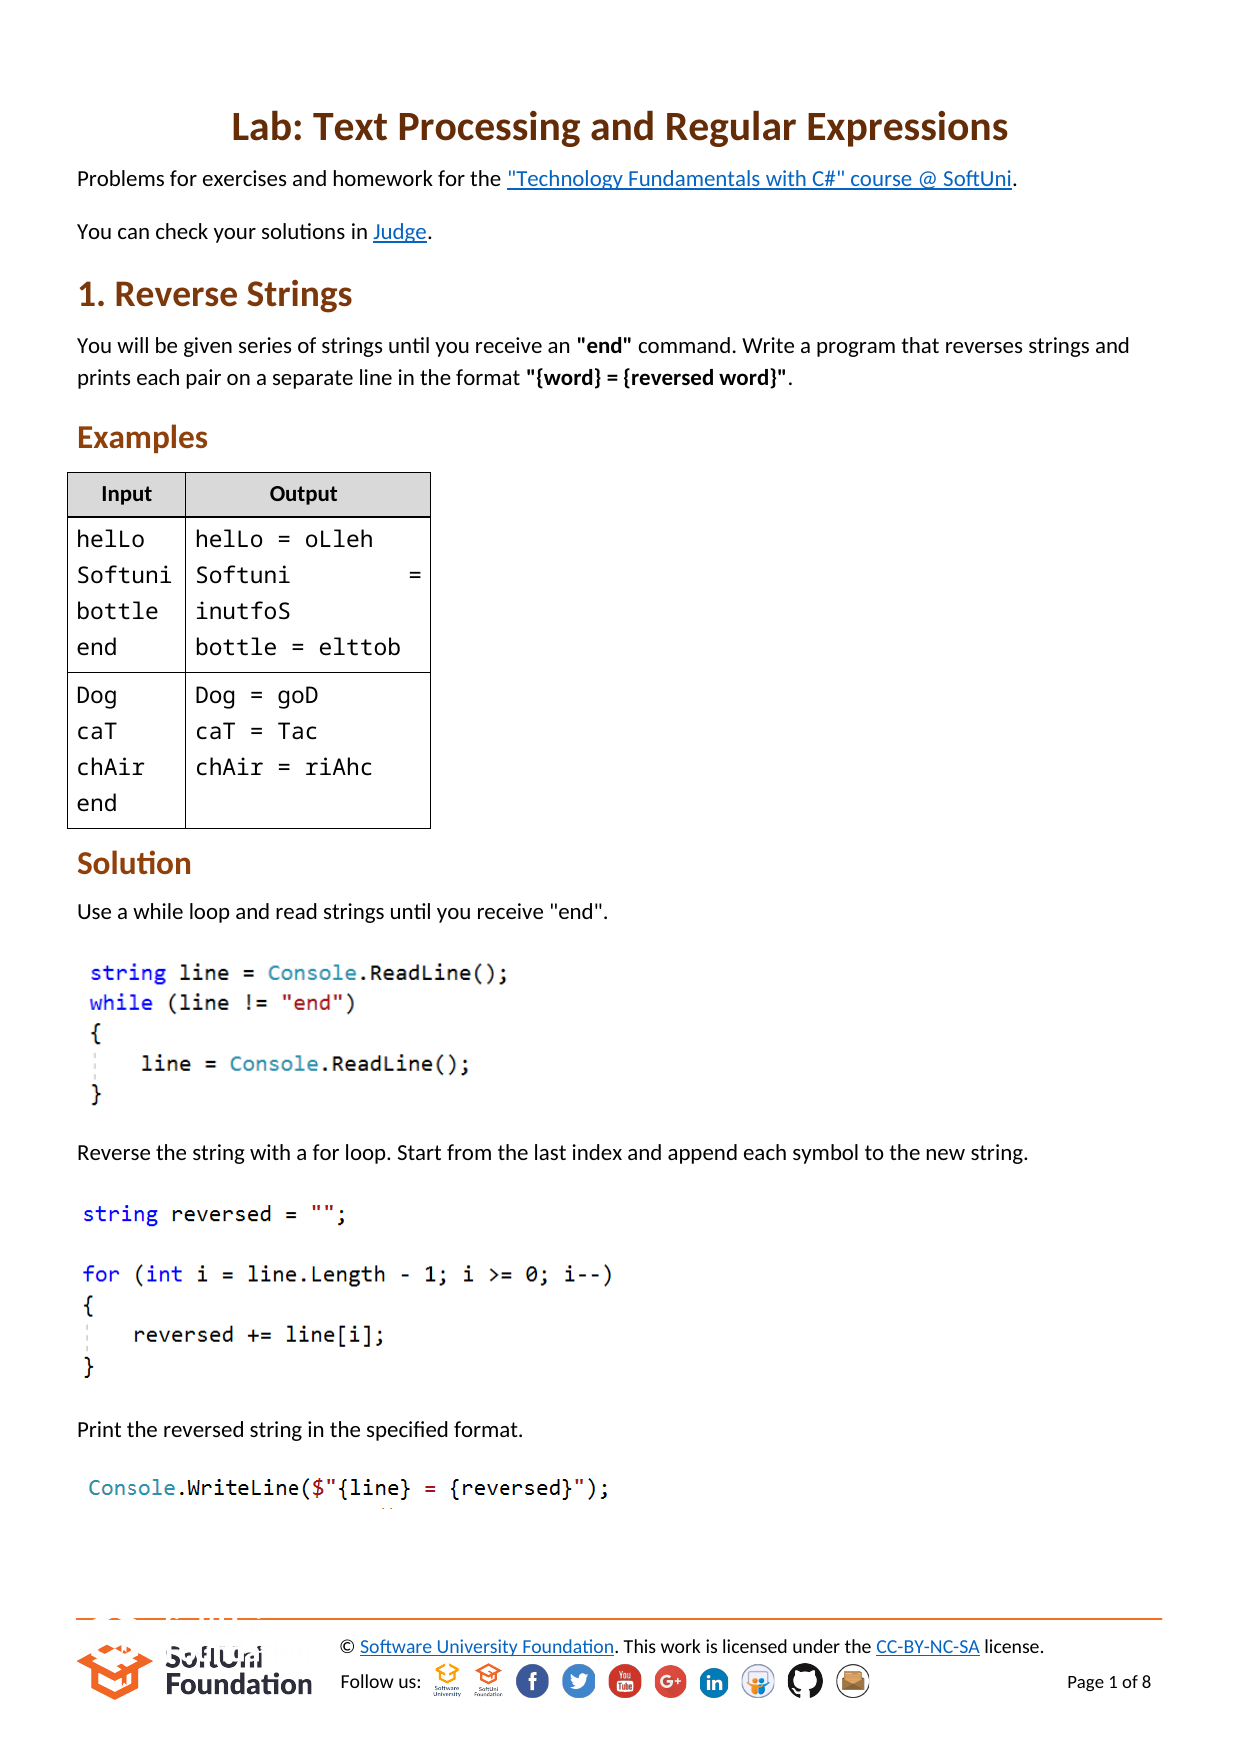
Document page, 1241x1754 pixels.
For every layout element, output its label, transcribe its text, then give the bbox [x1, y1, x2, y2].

picture [700, 1668, 708, 1675]
picture [562, 1664, 595, 1698]
table_cell helLo = oLleh Softuni = inutfoS bottle = elttob [186, 518, 430, 672]
picture [720, 1668, 729, 1677]
text You can check your solutions in Judge. [77, 217, 1163, 245]
picture [741, 1664, 775, 1698]
table_cell Dog = goD caT = Tac chAir = riAhc [186, 673, 430, 828]
text Problems for exercises and homework for the "Technology Fundamentals with C#" course @ SoftUni. [77, 164, 1163, 192]
picture [836, 1664, 870, 1698]
picture [76, 1467, 614, 1509]
subtitle Lab: Text Processing and Regular Expressions [77, 99, 1163, 150]
picture [76, 1608, 312, 1700]
picture [76, 1191, 624, 1390]
table_header Input [68, 473, 185, 516]
table_cell helLo Softuni bottle end [68, 518, 185, 672]
text Use a while loop and read strings until you receive "end". [77, 897, 1163, 925]
picture [713, 1680, 722, 1689]
picture [787, 1663, 823, 1698]
table_cell Dog caT chAir end [68, 673, 185, 828]
text Print the reversed string in the specified format. [77, 1415, 1163, 1443]
subtitle Examples [77, 417, 1163, 457]
picture [474, 1663, 503, 1698]
picture [76, 949, 525, 1113]
picture [608, 1664, 642, 1698]
picture [516, 1664, 549, 1698]
table_header Output [186, 473, 430, 516]
picture [700, 1691, 708, 1698]
text You will be given series of strings until you receive an "end" command. Write a program that reverses strings and prints each pair on a separate line in the format "{word} = {reversed word}". [77, 331, 1163, 392]
picture [433, 1663, 461, 1698]
subtitle Reverse Strings [77, 270, 1163, 316]
subtitle Solution [77, 842, 1163, 882]
text Reverse the string with a for loop. Start from the last index and append each symbol to the new string. [77, 1138, 1163, 1166]
picture [654, 1665, 687, 1698]
picture [720, 1689, 729, 1698]
